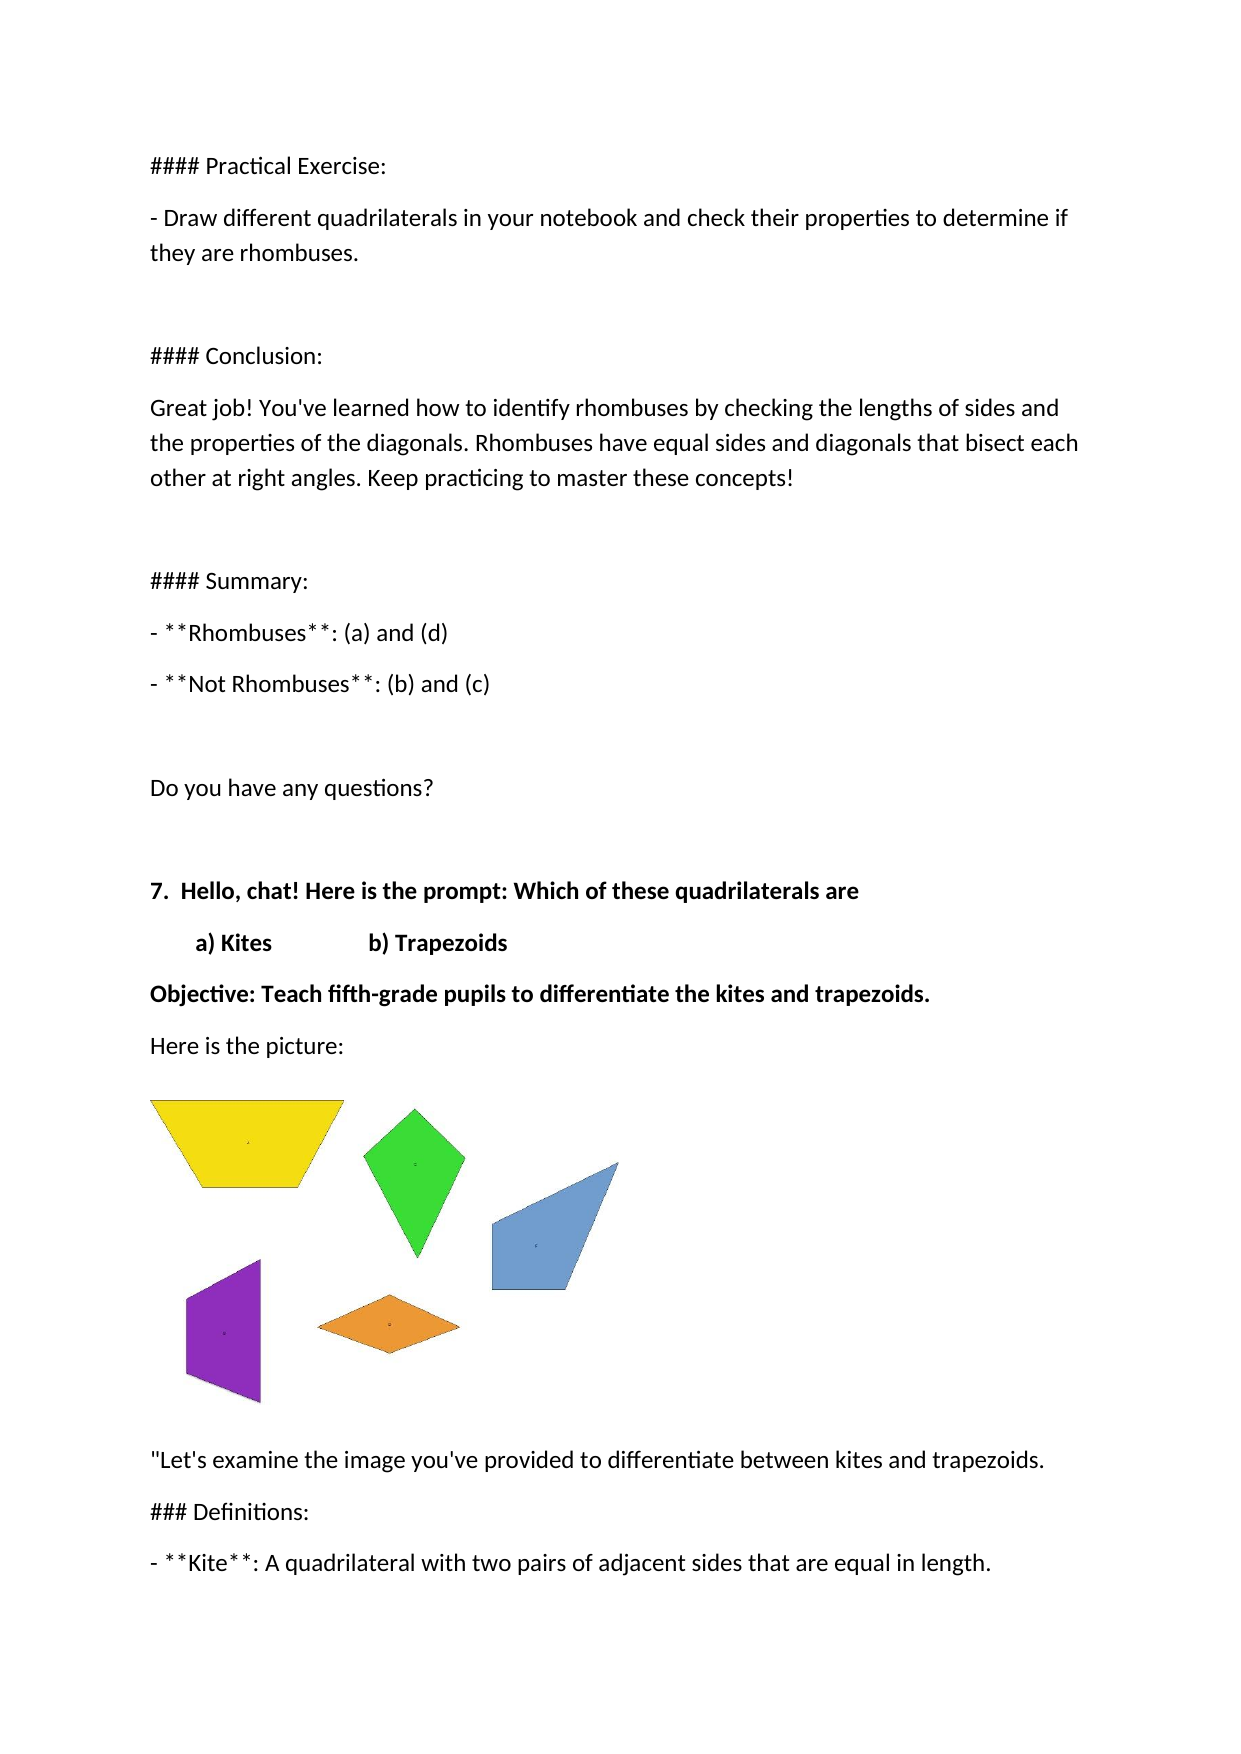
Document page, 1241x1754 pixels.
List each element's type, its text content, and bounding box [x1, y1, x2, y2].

text #### Practical Exercise: [150, 150, 1090, 181]
text a) Kites b) Trapezoids [150, 927, 1090, 957]
text #### Summary: [150, 565, 1090, 596]
text Do you have any questions? [150, 772, 1090, 802]
text ### Definitions: [150, 1496, 1090, 1526]
text #### Conclusion: [150, 340, 1090, 371]
text Great job! You've learned how to identify rhombuses by checking the lengths of sides and the properties of the diagonals. Rhombuses have equal sides and diagonals that bisect each other at right angles. Keep practicing to master these concepts! [150, 392, 1090, 492]
text - **Not Rhombuses**: (b) and (c) [150, 668, 1090, 699]
text 7. Hello, chat! Here is the prompt: Which of these quadrilaterals are [150, 875, 1090, 906]
text - **Kite**: A quadrilateral with two pairs of adjacent sides that are equal in length. [150, 1547, 1090, 1578]
text - **Rhombuses**: (a) and (d) [150, 617, 1090, 647]
text Objective: Teach fifth-grade pupils to differentiate the kites and trapezoids. [150, 978, 1090, 1009]
picture [150, 1100, 619, 1405]
text - Draw different quadrilaterals in your notebook and check their properties to determine if they are rhombuses. [150, 202, 1090, 267]
